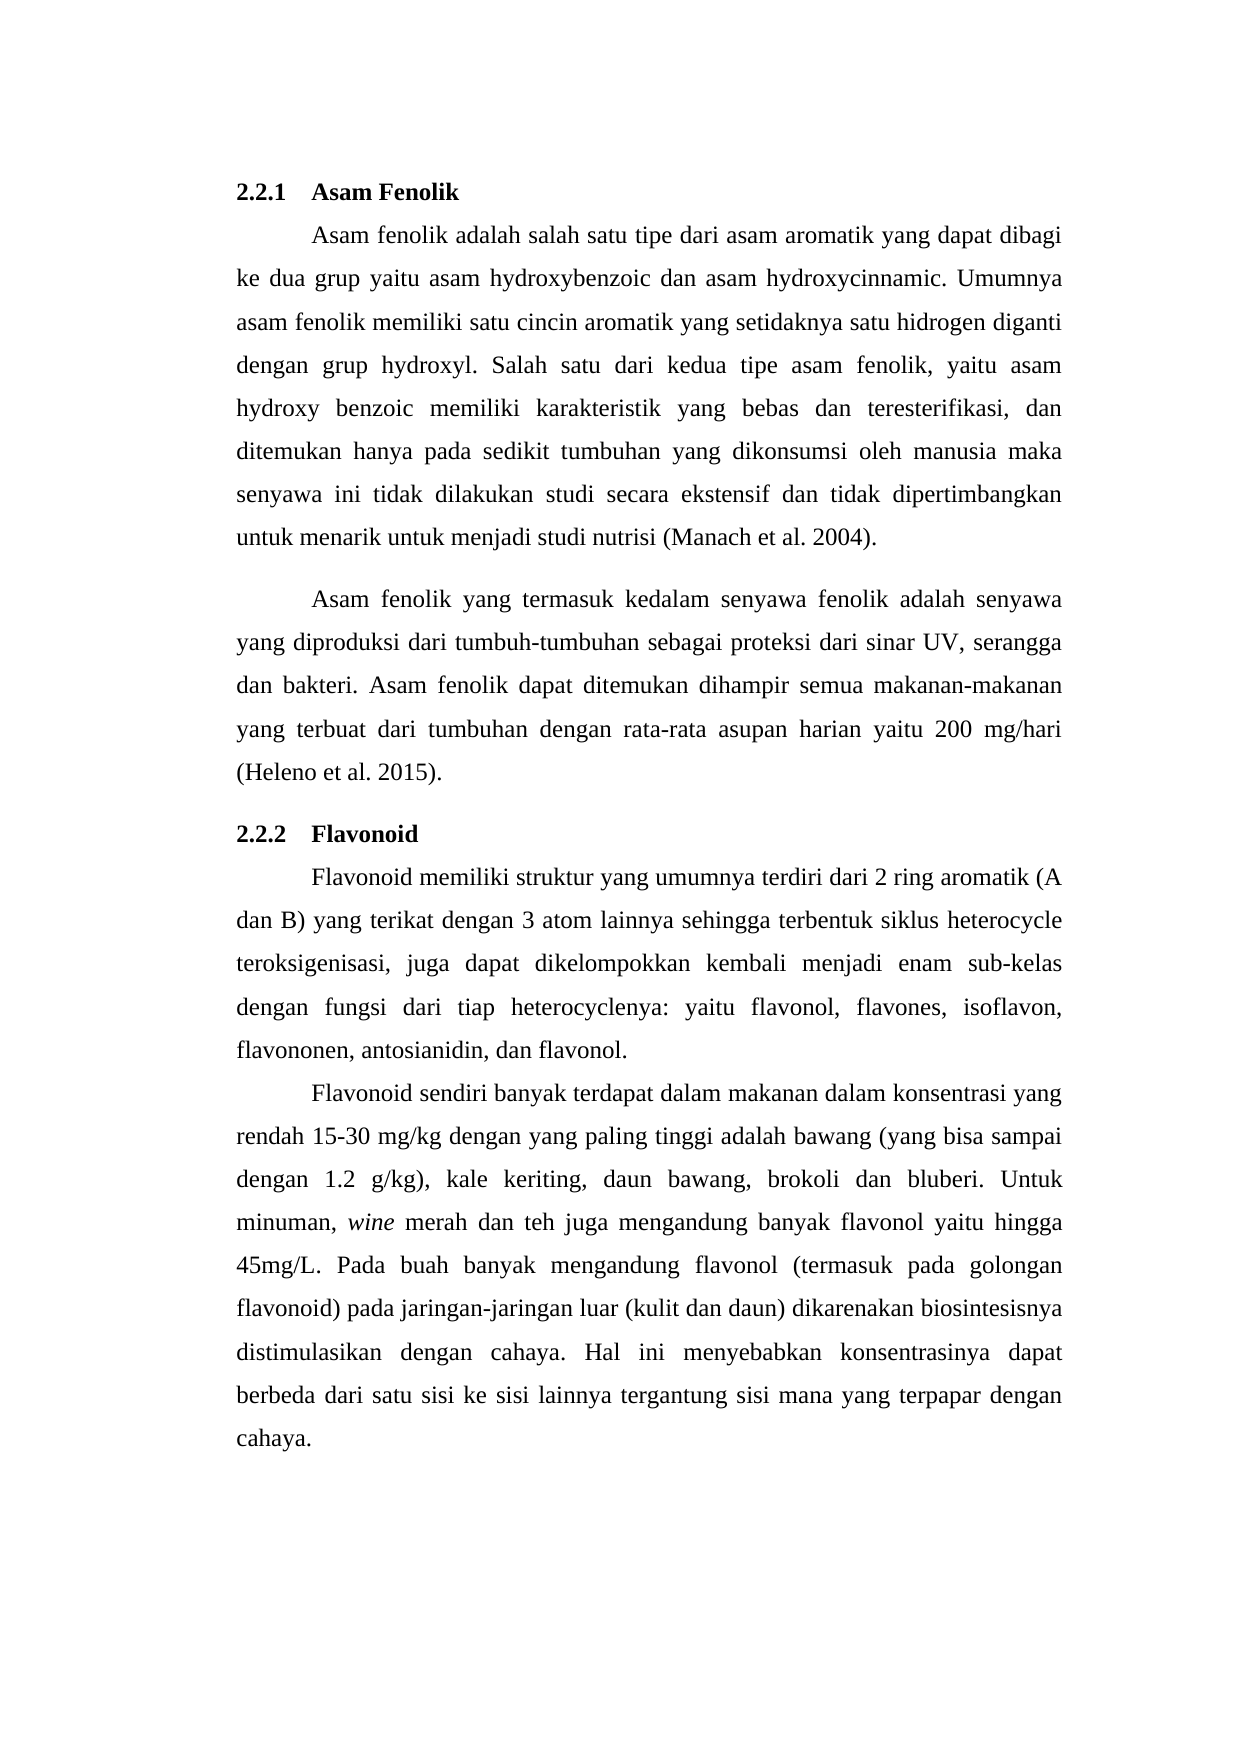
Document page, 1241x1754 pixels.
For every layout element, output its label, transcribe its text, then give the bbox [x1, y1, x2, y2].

text Asam fenolik adalah salah satu tipe dari asam aromatik yang dapat dibagi ke dua grup yaitu asam hydroxybenzoic dan asam hydroxycinnamic. Umumnya asam fenolik memiliki satu cincin aromatik yang setidaknya satu hidrogen diganti dengan grup hydroxyl. Salah satu dari kedua tipe asam fenolik, yaitu asam hydroxy benzoic memiliki karakteristik yang bebas dan teresterifikasi, dan ditemukan hanya pada sedikit tumbuhan yang dikonsumsi oleh manusia maka senyawa ini tidak dilakukan studi secara ekstensif dan tidak dipertimbangkan untuk menarik untuk menjadi studi nutrisi (Manach et al. 2004). [236, 220, 1063, 551]
subtitle Flavonoid [236, 819, 1063, 848]
subtitle Asam Fenolik [236, 177, 1063, 206]
list Flavonoid sendiri banyak terdapat dalam makanan dalam konsentrasi yang rendah 15-30 mg/kg dengan yang paling tinggi adalah bawang (yang bisa sampai dengan 1.2 g/kg), kale keriting, daun bawang, brokoli dan bluberi. Untuk minuman, wine merah dan teh juga mengandung banyak flavonol yaitu hingga 45mg/L. Pada buah banyak mengandung flavonol (termasuk pada golongan flavonoid) pada jaringan-jaringan luar (kulit dan daun) dikarenakan biosintesisnya distimulasikan dengan cahaya. Hal ini menyebabkan konsentrasinya dapat berbeda dari satu sisi ke sisi lainnya tergantung sisi mana yang terpapar dengan cahaya. [236, 1078, 1063, 1452]
text Asam fenolik yang termasuk kedalam senyawa fenolik adalah senyawa yang diproduksi dari tumbuh-tumbuhan sebagai proteksi dari sinar UV, serangga dan bakteri. Asam fenolik dapat ditemukan dihampir semua makanan-makanan yang terbuat dari tumbuhan dengan rata-rata asupan harian yaitu 200 mg/hari (Heleno et al. 2015). [236, 584, 1063, 786]
list Flavonoid memiliki struktur yang umumnya terdiri dari 2 ring aromatik (A dan B) yang terikat dengan 3 atom lainnya sehingga terbentuk siklus heterocycle teroksigenisasi, juga dapat dikelompokkan kembali menjadi enam sub-kelas dengan fungsi dari tiap heterocyclenya: yaitu flavonol, flavones, isoflavon, flavononen, antosianidin, dan flavonol. [236, 862, 1063, 1063]
